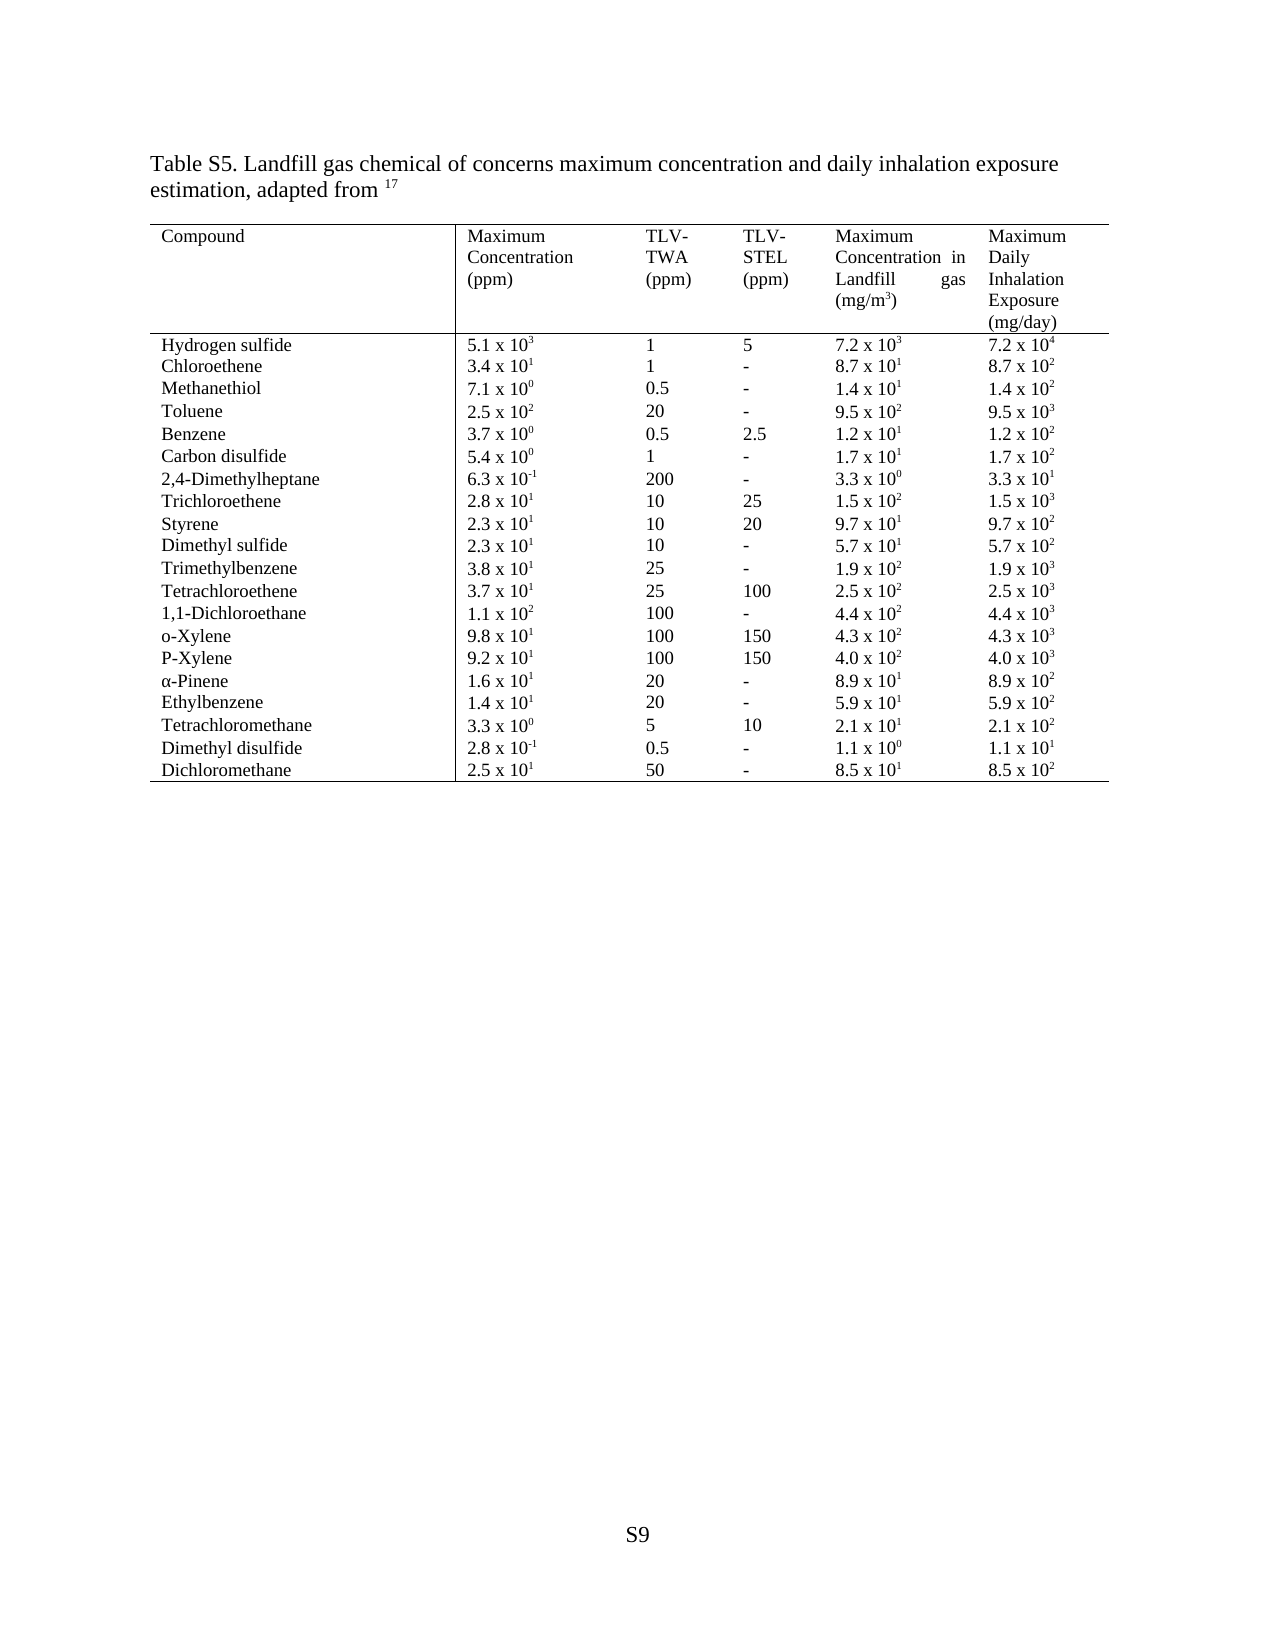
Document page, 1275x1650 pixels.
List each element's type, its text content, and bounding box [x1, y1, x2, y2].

table_cell 9.7 x 102 [977, 513, 1108, 534]
table_cell 10 [634, 534, 732, 557]
table_cell 1.1 x 100 [824, 737, 977, 759]
table_cell Carbon disulfide [150, 445, 455, 468]
table_cell - [732, 602, 824, 625]
table_cell Dimethyl disulfide [150, 737, 455, 759]
table_cell 5.4 x 100 [456, 445, 634, 468]
table_cell 5 [732, 334, 824, 355]
table_cell 3.3 x 100 [456, 714, 634, 737]
table_cell 9.7 x 101 [824, 513, 977, 534]
table_header TLV-STEL (ppm) [732, 225, 824, 332]
table_cell 1.9 x 103 [977, 557, 1108, 580]
table_cell 1 [634, 445, 732, 468]
table_cell 150 [732, 647, 824, 669]
table_cell Dichloromethane [150, 759, 455, 781]
table_cell 6.3 x 10-1 [456, 468, 634, 489]
table_cell 4.0 x 102 [824, 647, 977, 669]
table_cell Trimethylbenzene [150, 557, 455, 580]
table_cell 7.2 x 103 [824, 334, 977, 355]
table_cell 3.8 x 101 [456, 557, 634, 580]
table_cell 1 [634, 355, 732, 377]
table_cell 5.1 x 103 [456, 334, 634, 355]
table_cell - [732, 557, 824, 580]
table_cell P-Xylene [150, 647, 455, 669]
table_cell 20 [634, 400, 732, 423]
table_cell 3.7 x 101 [456, 580, 634, 602]
table_cell 1.9 x 102 [824, 557, 977, 580]
table_cell 7.1 x 100 [456, 377, 634, 400]
table_cell - [732, 670, 824, 691]
table_cell Chloroethene [150, 355, 455, 377]
table_header Maximum Concentration in Landfill gas (mg/m3) [824, 225, 977, 332]
table_cell 8.9 x 102 [977, 670, 1108, 691]
table_cell - [732, 445, 824, 468]
table_cell 25 [634, 580, 732, 602]
table_cell 9.5 x 103 [977, 400, 1108, 423]
table_cell 2.3 x 101 [456, 513, 634, 534]
table_cell 1.7 x 101 [824, 445, 977, 468]
table_cell - [732, 534, 824, 557]
table_cell 25 [732, 490, 824, 512]
table_header Compound [150, 225, 455, 332]
table_cell 2.8 x 10-1 [456, 737, 634, 759]
table_cell - [732, 691, 824, 714]
table_cell 9.2 x 101 [456, 647, 634, 669]
table_cell Hydrogen sulfide [150, 334, 455, 355]
table_cell 2.1 x 101 [824, 714, 977, 737]
table_cell 9.5 x 102 [824, 400, 977, 423]
table_cell 100 [732, 580, 824, 602]
table_cell 1.4 x 102 [977, 377, 1108, 400]
table_cell 2.3 x 101 [456, 534, 634, 557]
table_cell 200 [634, 468, 732, 489]
table_cell 10 [634, 513, 732, 534]
table_cell 20 [634, 670, 732, 691]
text Table S5. Landfill gas chemical of concerns maximum concentration and daily inhalation exposure estimation, adapted from 17 [150, 150, 1125, 203]
table_cell 1.4 x 101 [456, 691, 634, 714]
table_cell 0.5 [634, 423, 732, 445]
table_cell 2.5 x 102 [456, 400, 634, 423]
table_cell 9.8 x 101 [456, 625, 634, 647]
table_cell 1.2 x 101 [824, 423, 977, 445]
table_cell 10 [732, 714, 824, 737]
table_cell 4.4 x 103 [977, 602, 1108, 625]
table_cell Benzene [150, 423, 455, 445]
table_cell 4.3 x 102 [824, 625, 977, 647]
table_cell 5.9 x 101 [824, 691, 977, 714]
table_cell - [732, 355, 824, 377]
table_cell 0.5 [634, 377, 732, 400]
table_cell 150 [732, 625, 824, 647]
table_cell Trichloroethene [150, 490, 455, 512]
table_header TLV-TWA (ppm) [634, 225, 732, 332]
table_header Maximum Daily Inhalation Exposure (mg/day) [977, 225, 1108, 332]
table_cell 5.9 x 102 [977, 691, 1108, 714]
table_cell 20 [732, 513, 824, 534]
table_cell - [732, 400, 824, 423]
table_cell 1 [634, 334, 732, 355]
table_cell 1.1 x 101 [977, 737, 1108, 759]
table_cell 2.1 x 102 [977, 714, 1108, 737]
table_cell 3.3 x 101 [977, 468, 1108, 489]
table_cell Dimethyl sulfide [150, 534, 455, 557]
table_cell 1.1 x 102 [456, 602, 634, 625]
table_cell 1.2 x 102 [977, 423, 1108, 445]
table_cell 1.6 x 101 [456, 670, 634, 691]
table_cell Toluene [150, 400, 455, 423]
table_cell 8.9 x 101 [824, 670, 977, 691]
table_cell - [732, 737, 824, 759]
table_cell 1,1-Dichloroethane [150, 602, 455, 625]
table_cell 1.7 x 102 [977, 445, 1108, 468]
table_cell 4.0 x 103 [977, 647, 1108, 669]
table_cell 3.4 x 101 [456, 355, 634, 377]
table_cell 7.2 x 104 [977, 334, 1108, 355]
table_cell 3.7 x 100 [456, 423, 634, 445]
table_cell Tetrachloromethane [150, 714, 455, 737]
table_cell 1.4 x 101 [824, 377, 977, 400]
table_cell 20 [634, 691, 732, 714]
table_header Maximum Concentration (ppm) [456, 225, 634, 332]
table_cell - [732, 377, 824, 400]
table_cell 50 [634, 759, 732, 781]
table_cell 8.7 x 102 [977, 355, 1108, 377]
table_cell 5.7 x 101 [824, 534, 977, 557]
table_cell 4.3 x 103 [977, 625, 1108, 647]
table_cell - [732, 468, 824, 489]
table_cell 100 [634, 602, 732, 625]
table_cell 3.3 x 100 [824, 468, 977, 489]
table_cell 2.5 x 102 [824, 580, 977, 602]
table_cell 10 [634, 490, 732, 512]
table_cell 2.5 x 103 [977, 580, 1108, 602]
table_cell 8.5 x 101 [824, 759, 977, 781]
table_cell 100 [634, 647, 732, 669]
table_cell 2,4-Dimethylheptane [150, 468, 455, 489]
table_cell Methanethiol [150, 377, 455, 400]
table_cell 8.5 x 102 [977, 759, 1108, 781]
table_cell 5.7 x 102 [977, 534, 1108, 557]
table_cell 2.5 x 101 [456, 759, 634, 781]
table_cell α-Pinene [150, 670, 455, 691]
table_cell 0.5 [634, 737, 732, 759]
table_cell Tetrachloroethene [150, 580, 455, 602]
table_cell - [732, 759, 824, 781]
table_cell 1.5 x 102 [824, 490, 977, 512]
table_cell 25 [634, 557, 732, 580]
table_cell 5 [634, 714, 732, 737]
table_cell 2.5 [732, 423, 824, 445]
table_cell Styrene [150, 513, 455, 534]
table_cell 2.8 x 101 [456, 490, 634, 512]
table_cell o-Xylene [150, 625, 455, 647]
table_cell Ethylbenzene [150, 691, 455, 714]
table_cell 100 [634, 625, 732, 647]
table_cell 4.4 x 102 [824, 602, 977, 625]
table_cell 8.7 x 101 [824, 355, 977, 377]
table_cell 1.5 x 103 [977, 490, 1108, 512]
